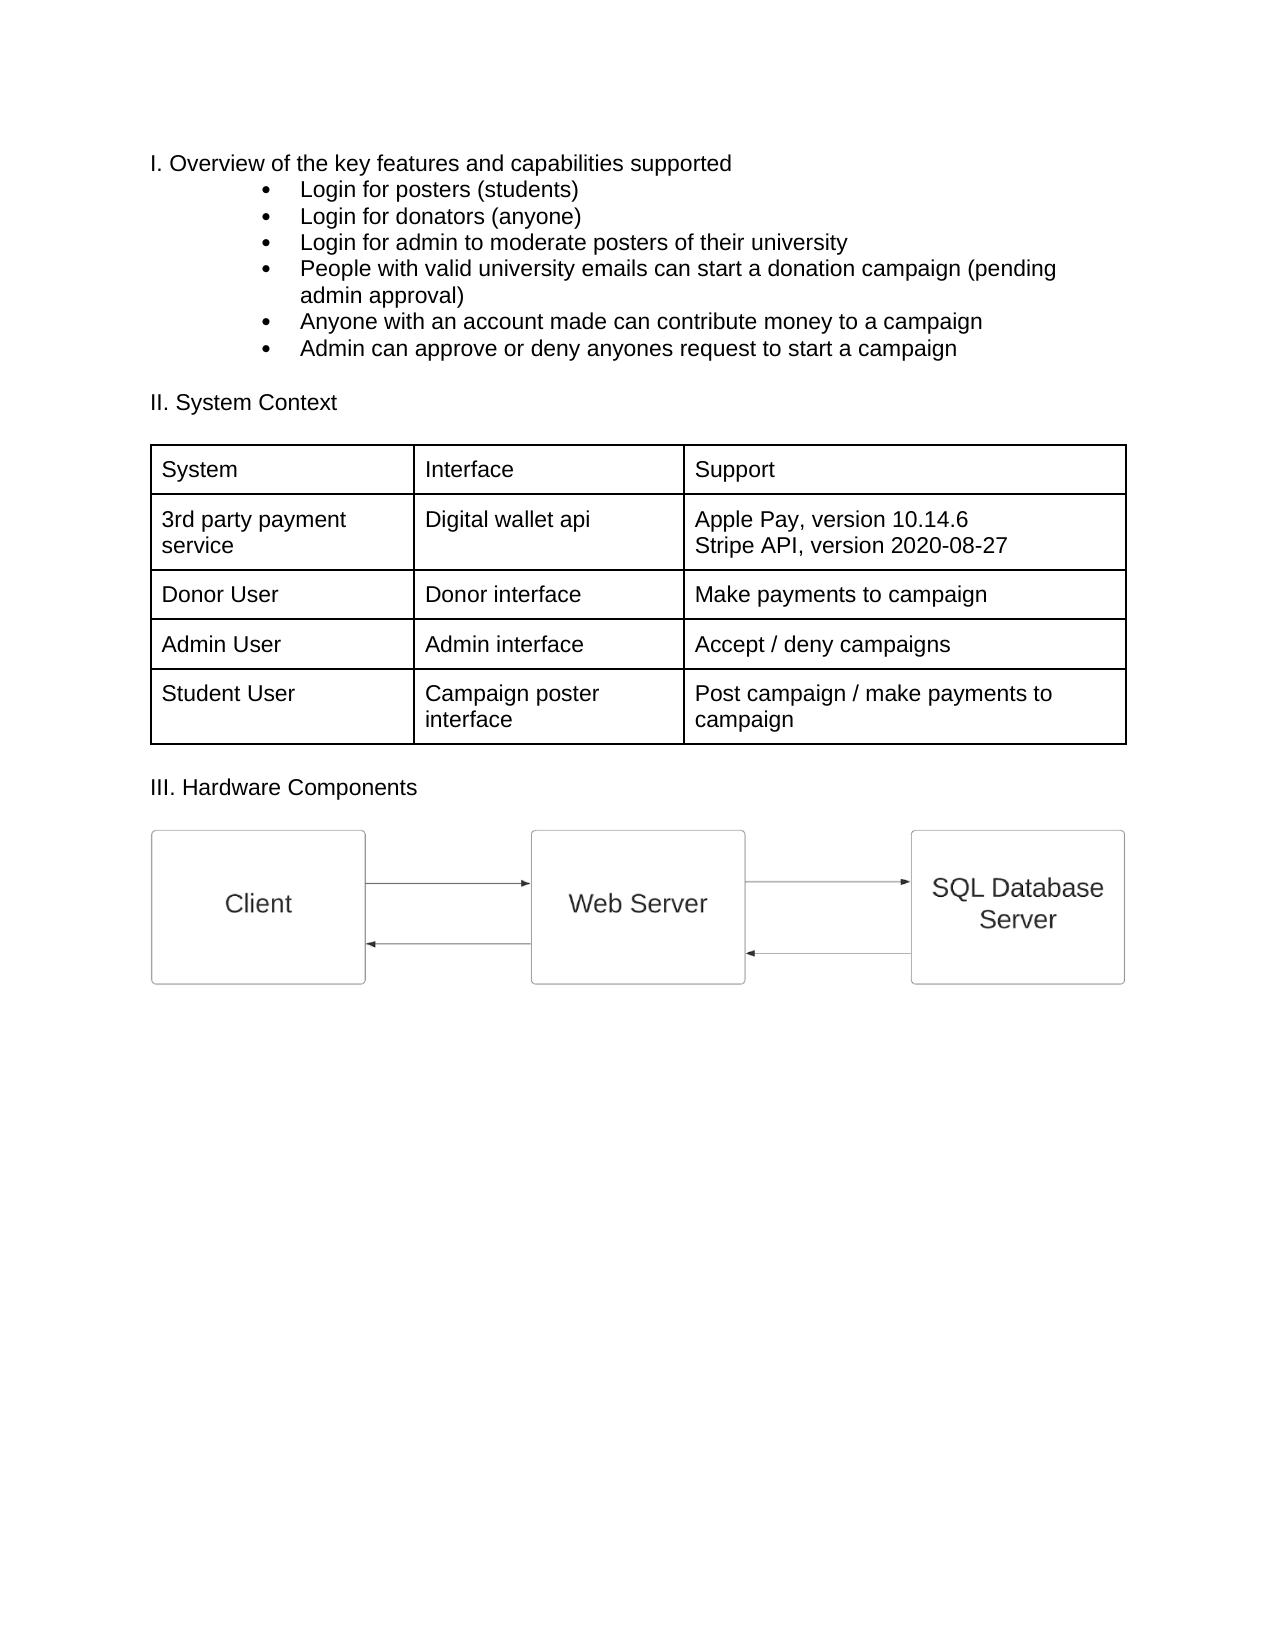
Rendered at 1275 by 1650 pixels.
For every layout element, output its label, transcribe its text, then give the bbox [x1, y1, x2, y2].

list Login for donators (anyone) [262, 203, 1125, 229]
list Login for admin to moderate posters of their university [262, 229, 1125, 255]
table_cell Post campaign / make payments to campaign [685, 670, 1125, 743]
table_header Support [685, 446, 1125, 493]
table_cell Donor User [152, 571, 413, 618]
table_cell Campaign poster interface [415, 670, 683, 743]
table_cell Student User [152, 670, 413, 743]
table_cell Donor interface [415, 571, 683, 618]
table_cell Apple Pay, version 10.14.6 Stripe API, version 2020-08-27 [685, 495, 1125, 569]
table_header Interface [415, 446, 683, 493]
table_cell Digital wallet api [415, 495, 683, 569]
table_cell Admin User [152, 620, 413, 667]
list Anyone with an account made can contribute money to a campaign [262, 308, 1125, 334]
list People with valid university emails can start a donation campaign (pending admin approval) [262, 255, 1125, 308]
text II. System Context [150, 389, 1125, 415]
table_cell Make payments to campaign [685, 571, 1125, 618]
list Login for posters (students) [262, 176, 1125, 203]
table_cell Accept / deny campaigns [685, 620, 1125, 667]
table_cell Admin interface [415, 620, 683, 667]
list Admin can approve or deny anyones request to start a campaign [262, 334, 1125, 361]
text III. Hardware Components [150, 774, 1125, 800]
text I. Overview of the key features and capabilities supported [150, 150, 1125, 176]
picture [150, 828, 1125, 986]
table_header System [152, 446, 413, 493]
table_cell 3rd party payment service [152, 495, 413, 569]
